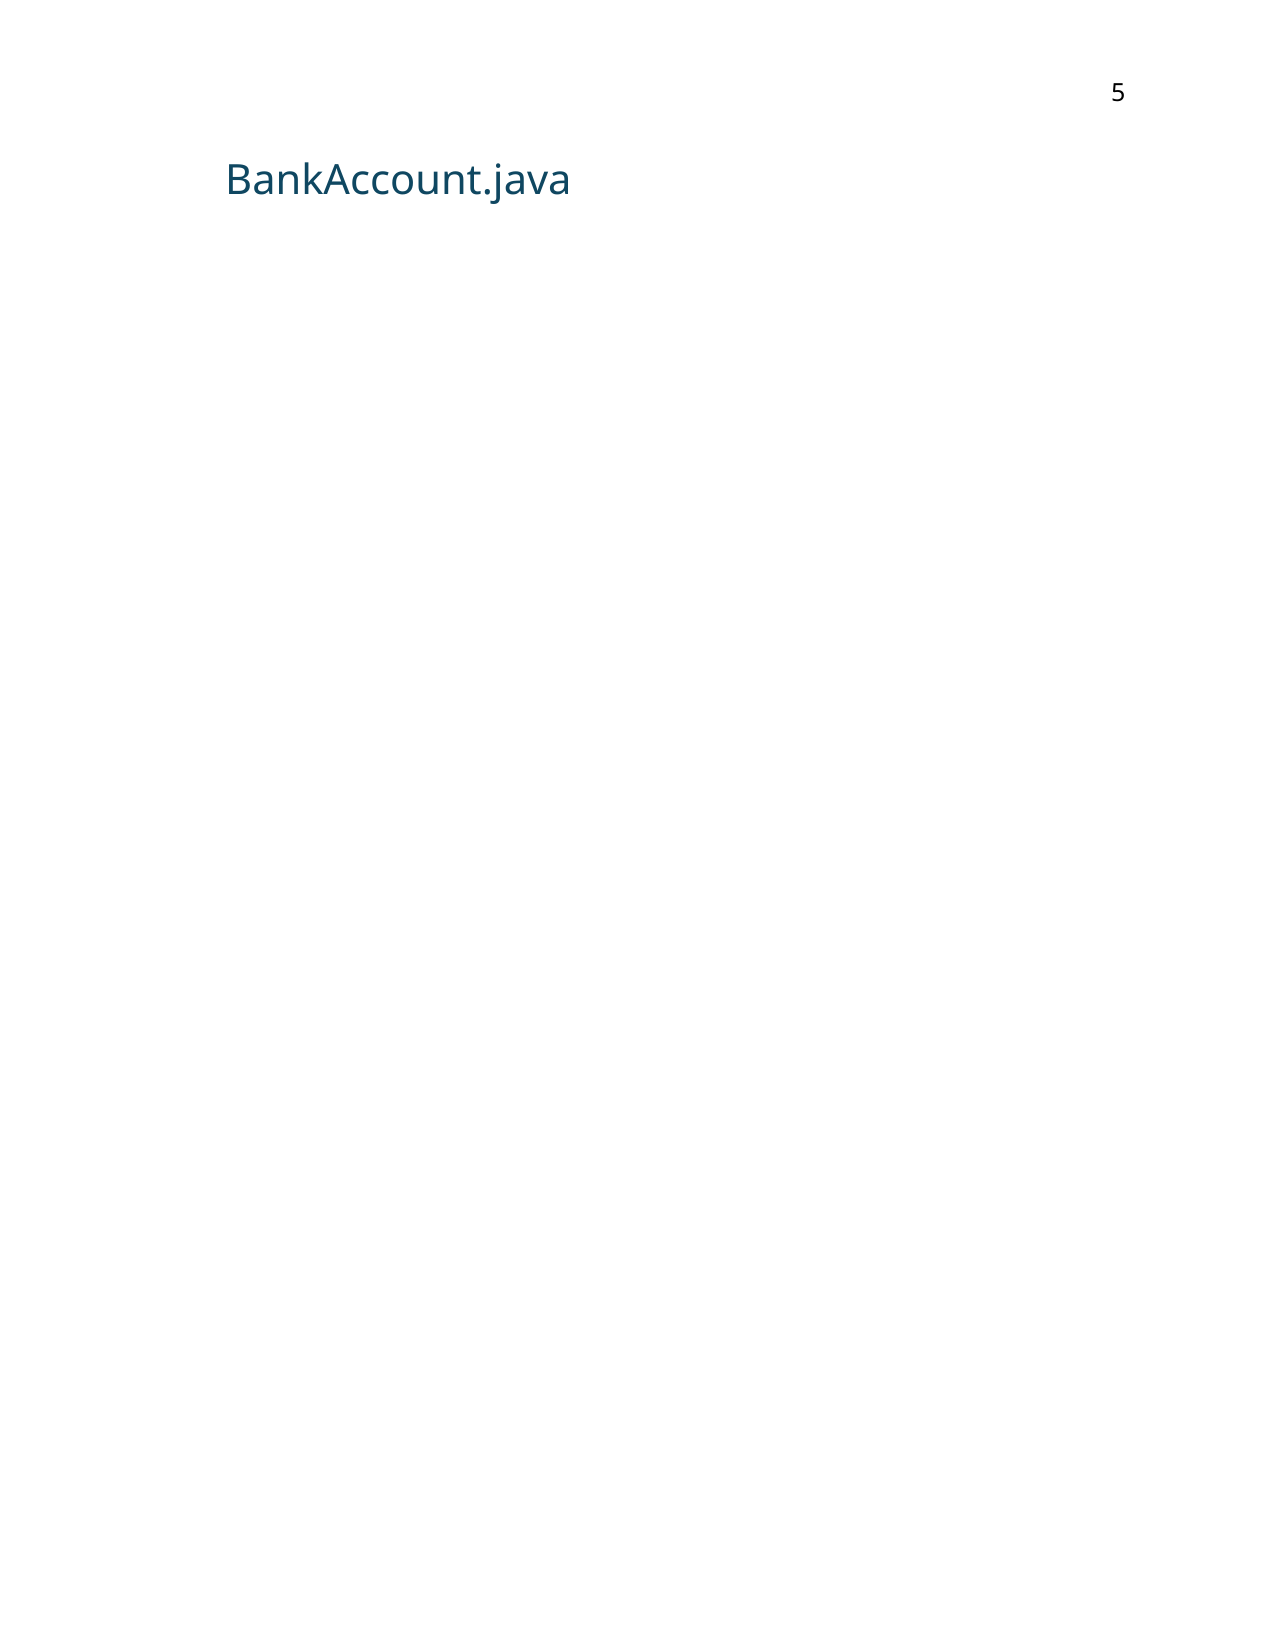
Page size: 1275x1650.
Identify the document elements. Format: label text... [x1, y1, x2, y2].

subtitle BankAccount.java [150, 150, 1125, 207]
